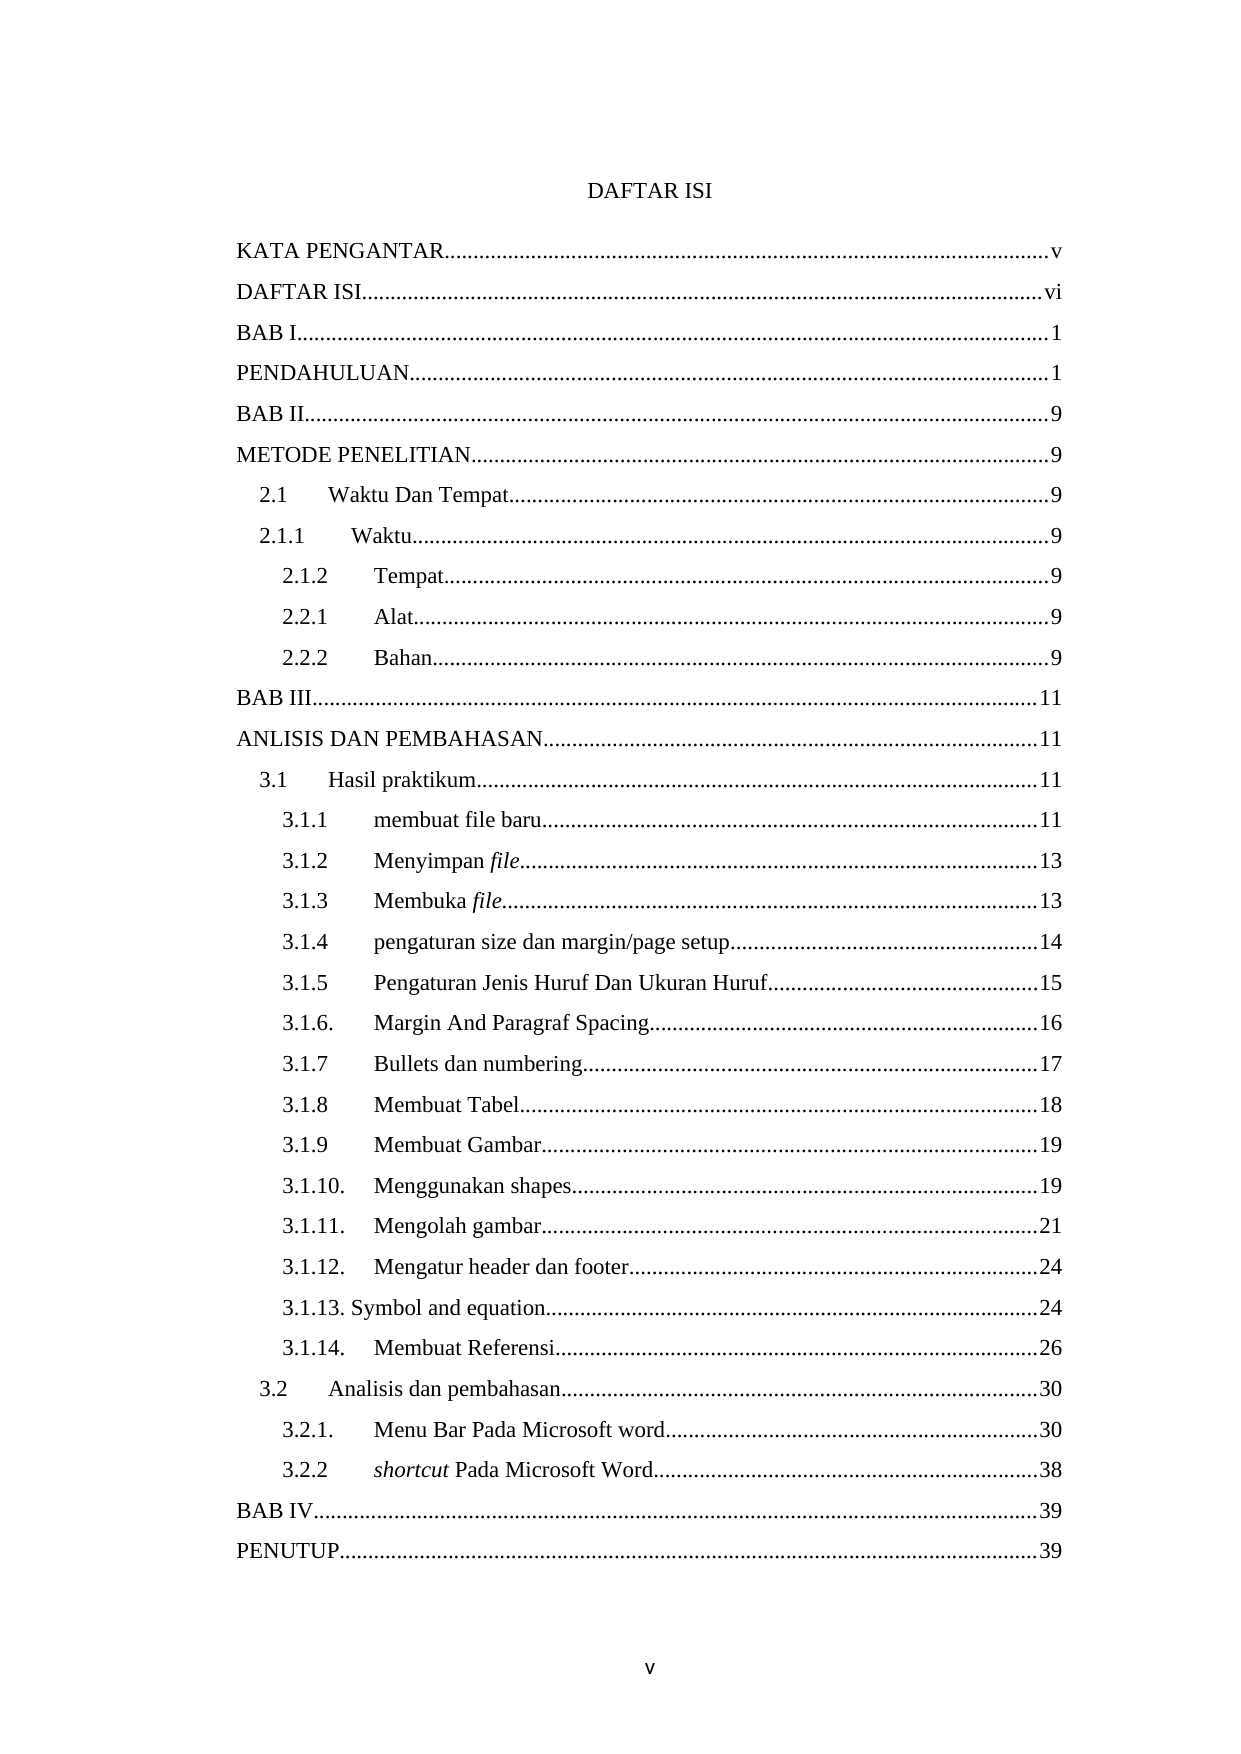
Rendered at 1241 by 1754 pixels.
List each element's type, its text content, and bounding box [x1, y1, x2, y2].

subtitle DAFTAR ISI [236, 177, 1063, 203]
